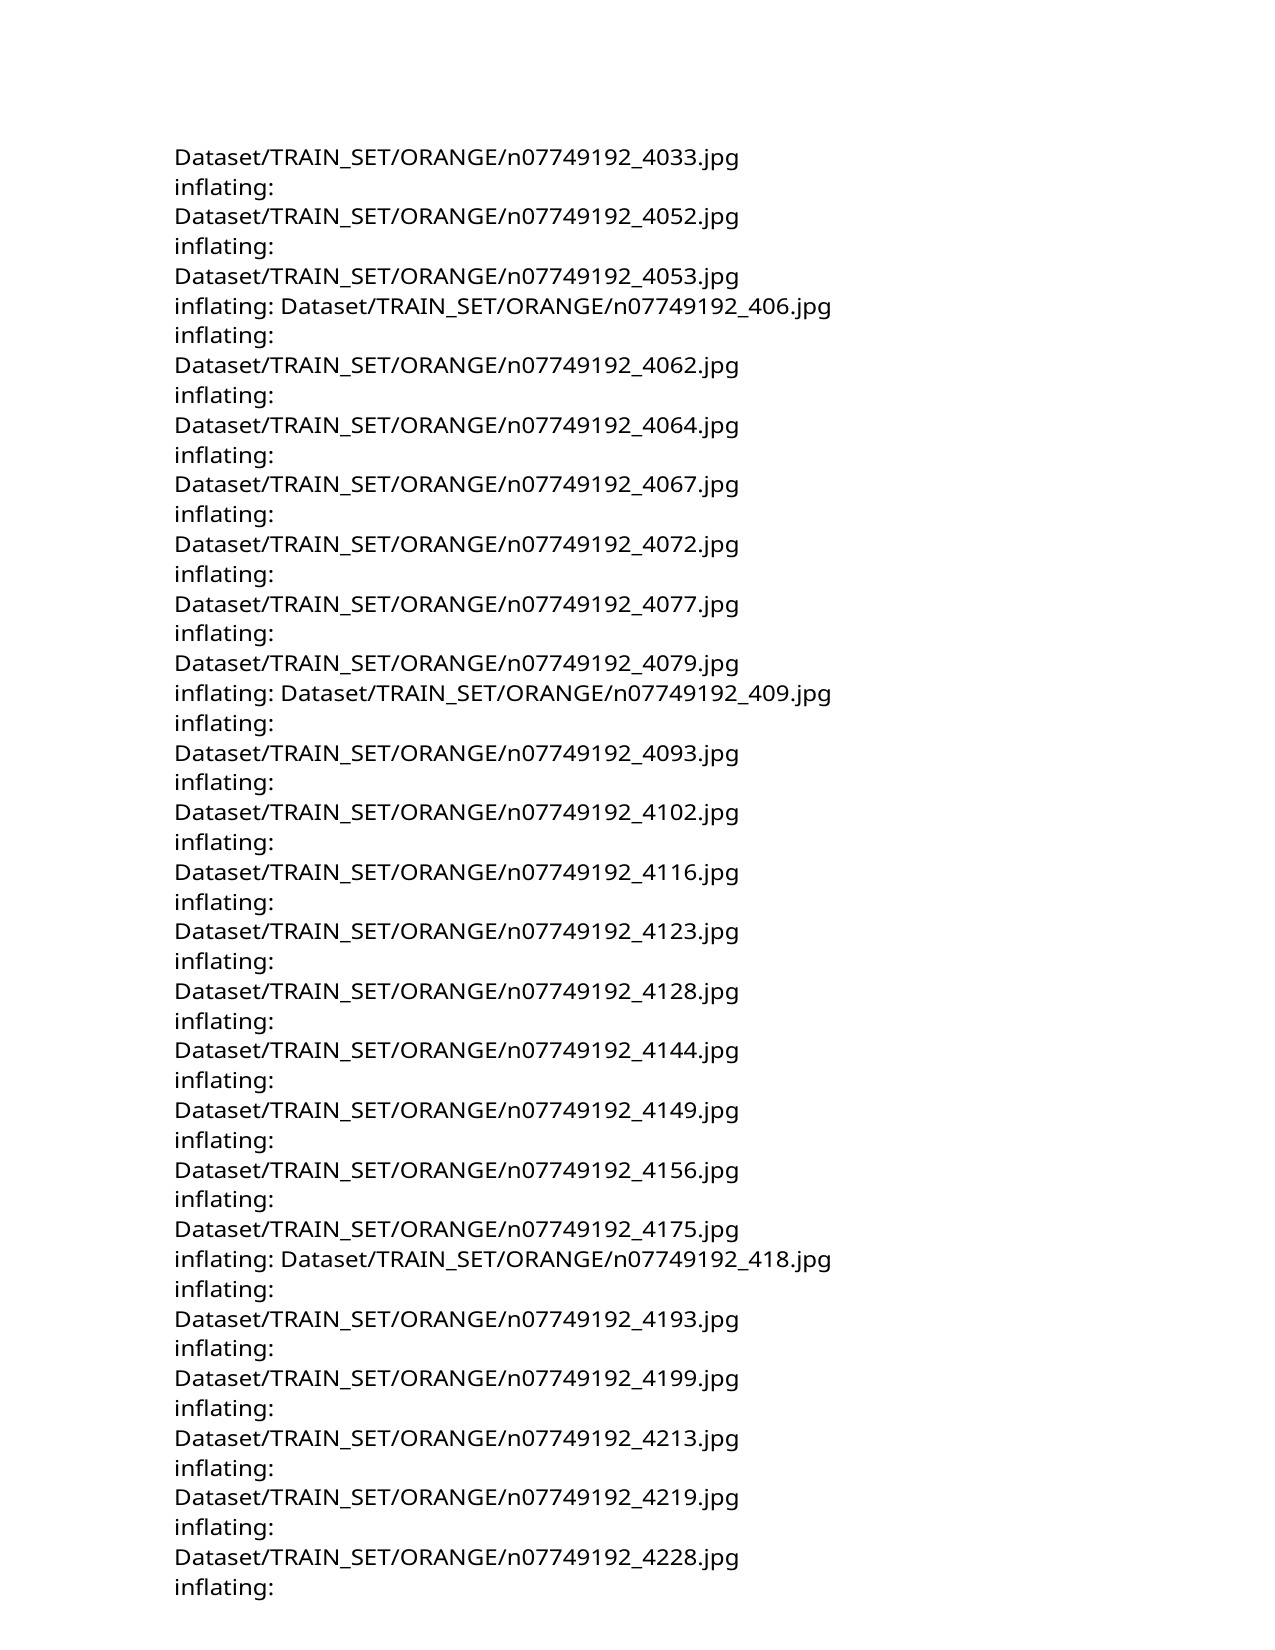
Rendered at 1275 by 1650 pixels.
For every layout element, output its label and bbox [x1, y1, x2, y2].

text [174, 142, 846, 1601]
